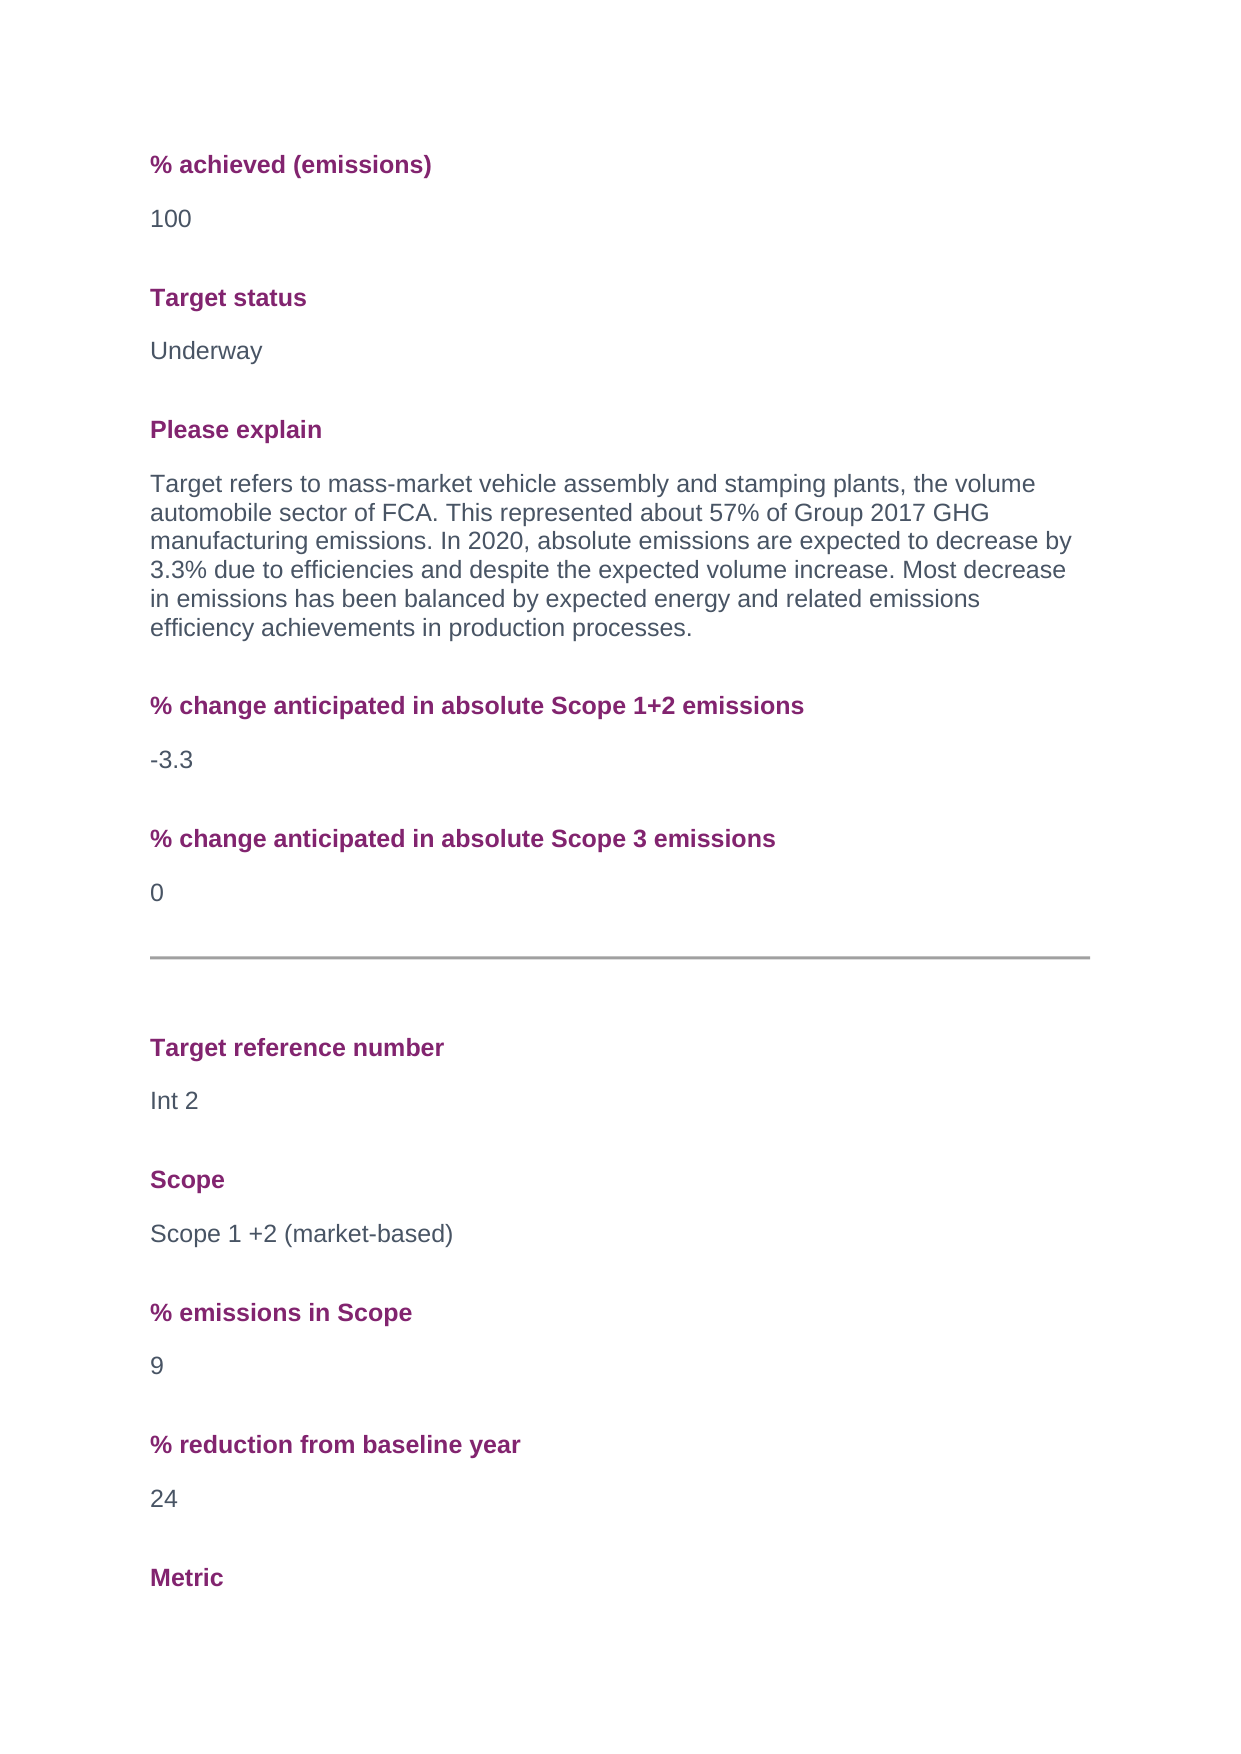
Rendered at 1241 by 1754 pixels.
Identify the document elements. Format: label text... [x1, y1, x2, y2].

subtitle Metric [150, 1563, 1090, 1591]
text 0 [150, 877, 1090, 906]
text 100 [150, 204, 1090, 232]
text 9 [150, 1351, 1090, 1380]
subtitle Please explain [150, 415, 1090, 444]
text -3.3 [150, 745, 1090, 774]
text Underway [150, 336, 1090, 365]
subtitle % emissions in Scope [150, 1298, 1090, 1326]
text 24 [150, 1484, 1090, 1513]
text Int 2 [150, 1086, 1090, 1115]
subtitle Scope [150, 1165, 1090, 1194]
subtitle Target reference number [150, 1033, 1090, 1061]
subtitle Target status [150, 282, 1090, 311]
subtitle % change anticipated in absolute Scope 3 emissions [150, 824, 1090, 852]
subtitle % change anticipated in absolute Scope 1+2 emissions [150, 691, 1090, 720]
text Scope 1 +2 (market-based) [150, 1219, 1090, 1248]
subtitle % reduction from baseline year [150, 1430, 1090, 1459]
subtitle % achieved (emissions) [150, 150, 1090, 179]
text Target refers to mass-market vehicle assembly and stamping plants, the volume automobile sector of FCA. This represented about 57% of Group 2017 GHG manufacturing emissions. In 2020, absolute emissions are expected to decrease by 3.3% due to efficiencies and despite the expected volume increase. Most decrease in emissions has been balanced by expected energy and related emissions efficiency achievements in production processes. [150, 469, 1090, 641]
